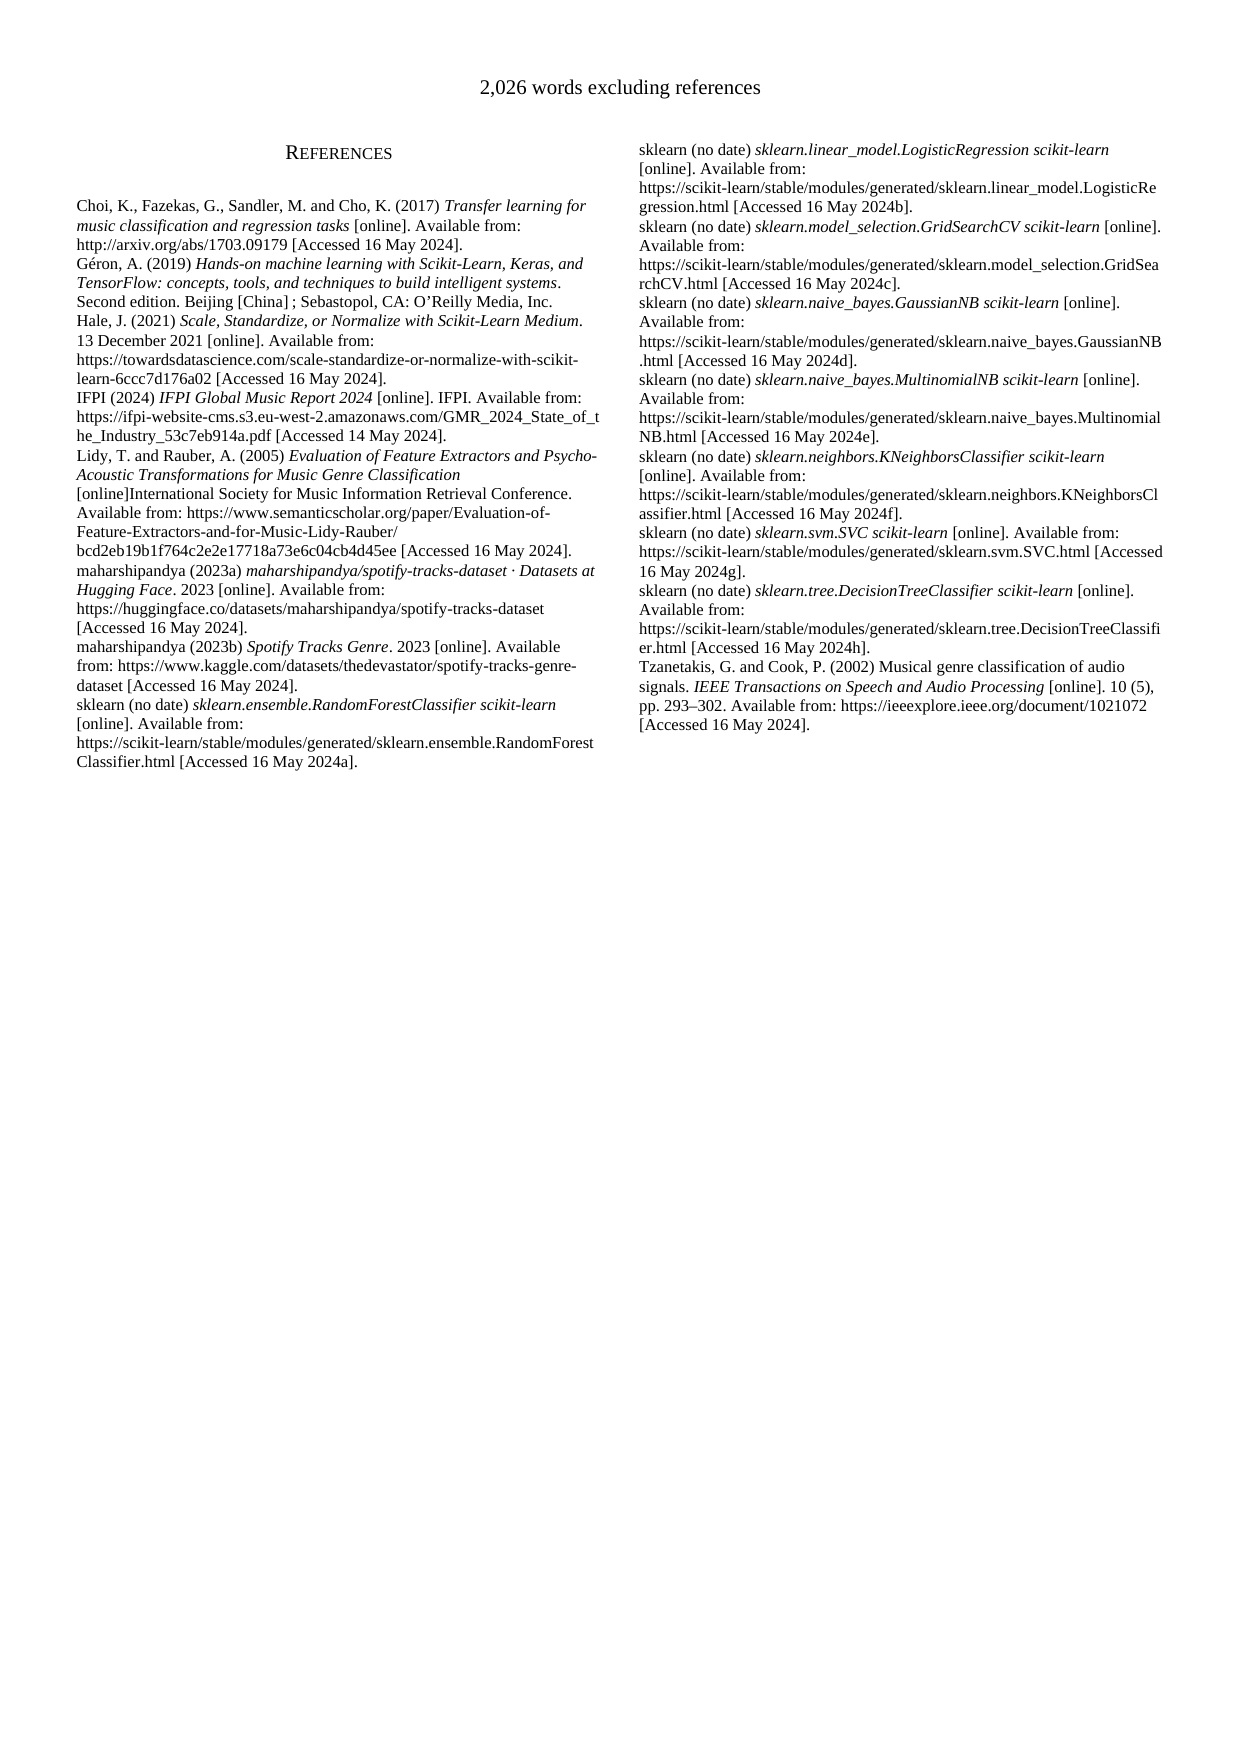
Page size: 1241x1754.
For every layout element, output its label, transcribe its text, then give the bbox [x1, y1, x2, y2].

text maharshipandya (2023b) Spotify Tracks Genre. 2023 [online]. Available from: https://www.kaggle.com/datasets/thedevastator/spotify-tracks-genre-dataset [Accessed 16 May 2024]. [76, 637, 601, 694]
text maharshipandya (2023a) maharshipandya/spotify-tracks-dataset · Datasets at Hugging Face. 2023 [online]. Available from: https://huggingface.co/datasets/maharshipandya/spotify-tracks-dataset [Accessed 16 May 2024]. [76, 560, 601, 637]
text Géron, A. (2019) Hands-on machine learning with Scikit-Learn, Keras, and TensorFlow: concepts, tools, and techniques to build intelligent systems. Second edition. Beijing [China] ; Sebastopol, CA: O’Reilly Media, Inc. [76, 254, 601, 311]
text sklearn (no date) sklearn.model_selection.GridSearchCV scikit-learn [online]. Available from: https://scikit-learn/stable/modules/generated/sklearn.model_selection.GridSearchCV.html [Accessed 16 May 2024c]. [639, 216, 1164, 293]
text Lidy, T. and Rauber, A. (2005) Evaluation of Feature Extractors and Psycho-Acoustic Transformations for Music Genre Classification [online]International Society for Music Information Retrieval Conference. Available from: https://www.semanticscholar.org/paper/Evaluation-of-Feature-Extractors-and-for-Music-Lidy-Rauber/bcd2eb19b1f764c2e2e17718a73e6c04cb4d45ee [Accessed 16 May 2024]. [76, 445, 601, 560]
text sklearn (no date) sklearn.ensemble.RandomForestClassifier scikit-learn [online]. Available from: https://scikit-learn/stable/modules/generated/sklearn.ensemble.RandomForestClassifier.html [Accessed 16 May 2024a]. [76, 694, 601, 771]
text IFPI (2024) IFPI Global Music Report 2024 [online]. IFPI. Available from: https://ifpi-website-cms.s3.eu-west-2.amazonaws.com/GMR_2024_State_of_the_Industry_53c7eb914a.pdf [Accessed 14 May 2024]. [76, 388, 601, 445]
text sklearn (no date) sklearn.neighbors.KNeighborsClassifier scikit-learn [online]. Available from: https://scikit-learn/stable/modules/generated/sklearn.neighbors.KNeighborsClassifier.html [Accessed 16 May 2024f]. [639, 446, 1164, 523]
text sklearn (no date) sklearn.tree.DecisionTreeClassifier scikit-learn [online]. Available from: https://scikit-learn/stable/modules/generated/sklearn.tree.DecisionTreeClassifier.html [Accessed 16 May 2024h]. [639, 581, 1164, 657]
text Choi, K., Fazekas, G., Sandler, M. and Cho, K. (2017) Transfer learning for music classification and regression tasks [online]. Available from: http://arxiv.org/abs/1703.09179 [Accessed 16 May 2024]. [76, 196, 601, 254]
text Hale, J. (2021) Scale, Standardize, or Normalize with Scikit-Learn Medium. 13 December 2021 [online]. Available from: https://towardsdatascience.com/scale-standardize-or-normalize-with-scikit-learn-6ccc7d176a02 [Accessed 16 May 2024]. [76, 311, 601, 388]
subtitle References [76, 140, 601, 164]
text sklearn (no date) sklearn.linear_model.LogisticRegression scikit-learn [online]. Available from: https://scikit-learn/stable/modules/generated/sklearn.linear_model.LogisticRegression.html [Accessed 16 May 2024b]. [639, 140, 1164, 216]
text Tzanetakis, G. and Cook, P. (2002) Musical genre classification of audio signals. IEEE Transactions on Speech and Audio Processing [online]. 10 (5), pp. 293–302. Available from: https://ieeexplore.ieee.org/document/1021072 [Accessed 16 May 2024]. [639, 657, 1164, 734]
text sklearn (no date) sklearn.svm.SVC scikit-learn [online]. Available from: https://scikit-learn/stable/modules/generated/sklearn.svm.SVC.html [Accessed 16 May 2024g]. [639, 523, 1164, 581]
text sklearn (no date) sklearn.naive_bayes.MultinomialNB scikit-learn [online]. Available from: https://scikit-learn/stable/modules/generated/sklearn.naive_bayes.MultinomialNB.html [Accessed 16 May 2024e]. [639, 370, 1164, 446]
text sklearn (no date) sklearn.naive_bayes.GaussianNB scikit-learn [online]. Available from: https://scikit-learn/stable/modules/generated/sklearn.naive_bayes.GaussianNB.html [Accessed 16 May 2024d]. [639, 293, 1164, 370]
